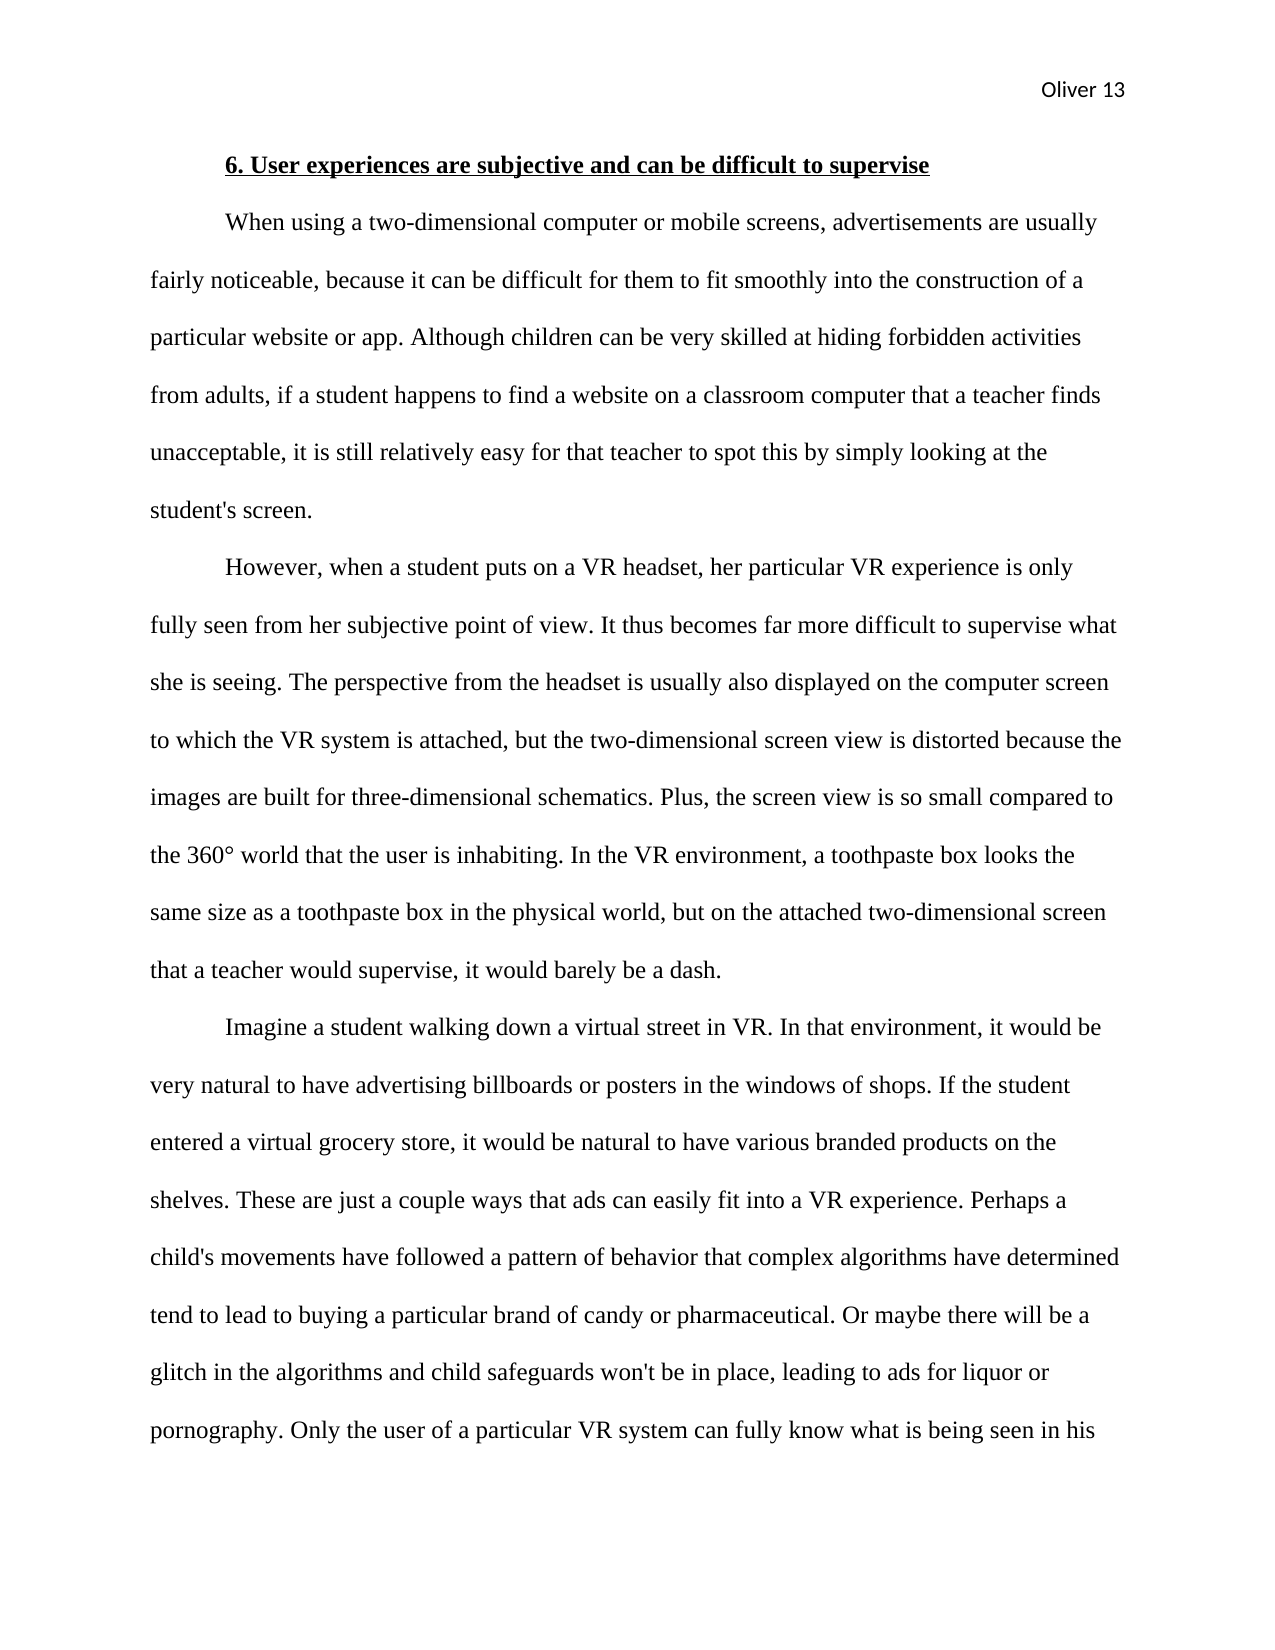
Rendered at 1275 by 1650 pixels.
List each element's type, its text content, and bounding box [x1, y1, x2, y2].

text 6. User experiences are subjective and can be difficult to supervise [150, 150, 1125, 179]
text However, when a student puts on a VR headset, her particular VR experience is only fully seen from her subjective point of view. It thus becomes far more difficult to supervise what she is seeing. The perspective from the headset is usually also displayed on the computer screen to which the VR system is attached, but the two-dimensional screen view is distorted because the images are built for three-dimensional schematics. Plus, the screen view is so small compared to the 360° world that the user is inhabiting. In the VR environment, a toothpaste box looks the same size as a toothpaste box in the physical world, but on the attached two-dimensional screen that a teacher would supervise, it would barely be a dash. [150, 552, 1125, 984]
text When using a two-dimensional computer or mobile screens, advertisements are usually fairly noticeable, because it can be difficult for them to fit smoothly into the construction of a particular website or app. Although children can be very skilled at hiding forbidden activities from adults, if a student happens to find a website on a classroom computer that a teacher finds unacceptable, it is still relatively easy for that teacher to spot this by simply looking at the student's screen. [150, 207, 1125, 524]
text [150, 1012, 1125, 1444]
